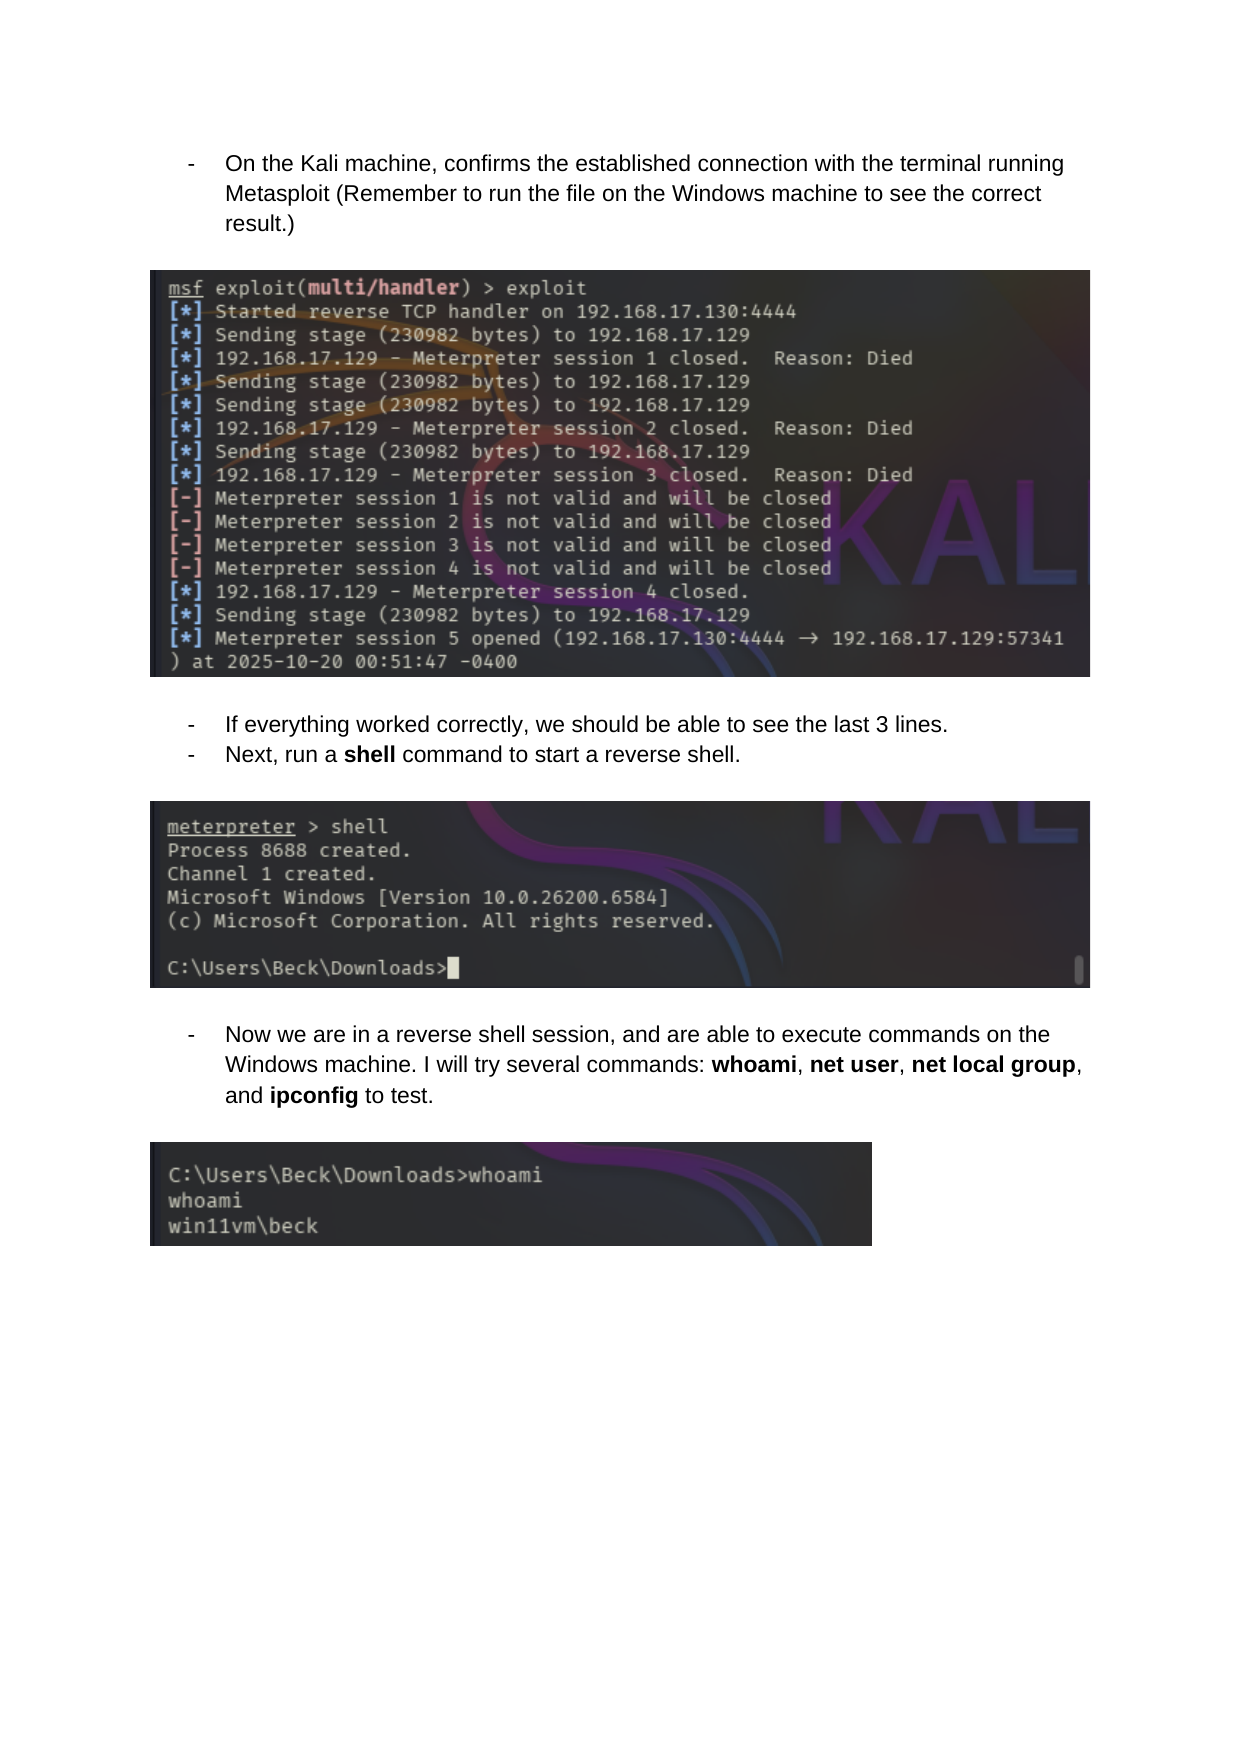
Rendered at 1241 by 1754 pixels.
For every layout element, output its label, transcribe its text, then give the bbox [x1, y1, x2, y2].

picture [150, 270, 1091, 677]
list If everything worked correctly, we should be able to see the last 3 lines. [187, 711, 1090, 737]
list On the Kali machine, confirms the established connection with the terminal running Metasploit (Remember to run the file on the Windows machine to see the correct result.) [187, 150, 1090, 237]
list Next, run a shell command to start a reverse shell. [187, 741, 1090, 768]
list Now we are in a reverse shell session, and are able to execute commands on the Windows machine. I will try several commands: whoami, net user, net local group, and ipconfig to test. [187, 1021, 1090, 1108]
picture [150, 1142, 872, 1246]
picture [150, 801, 1091, 988]
